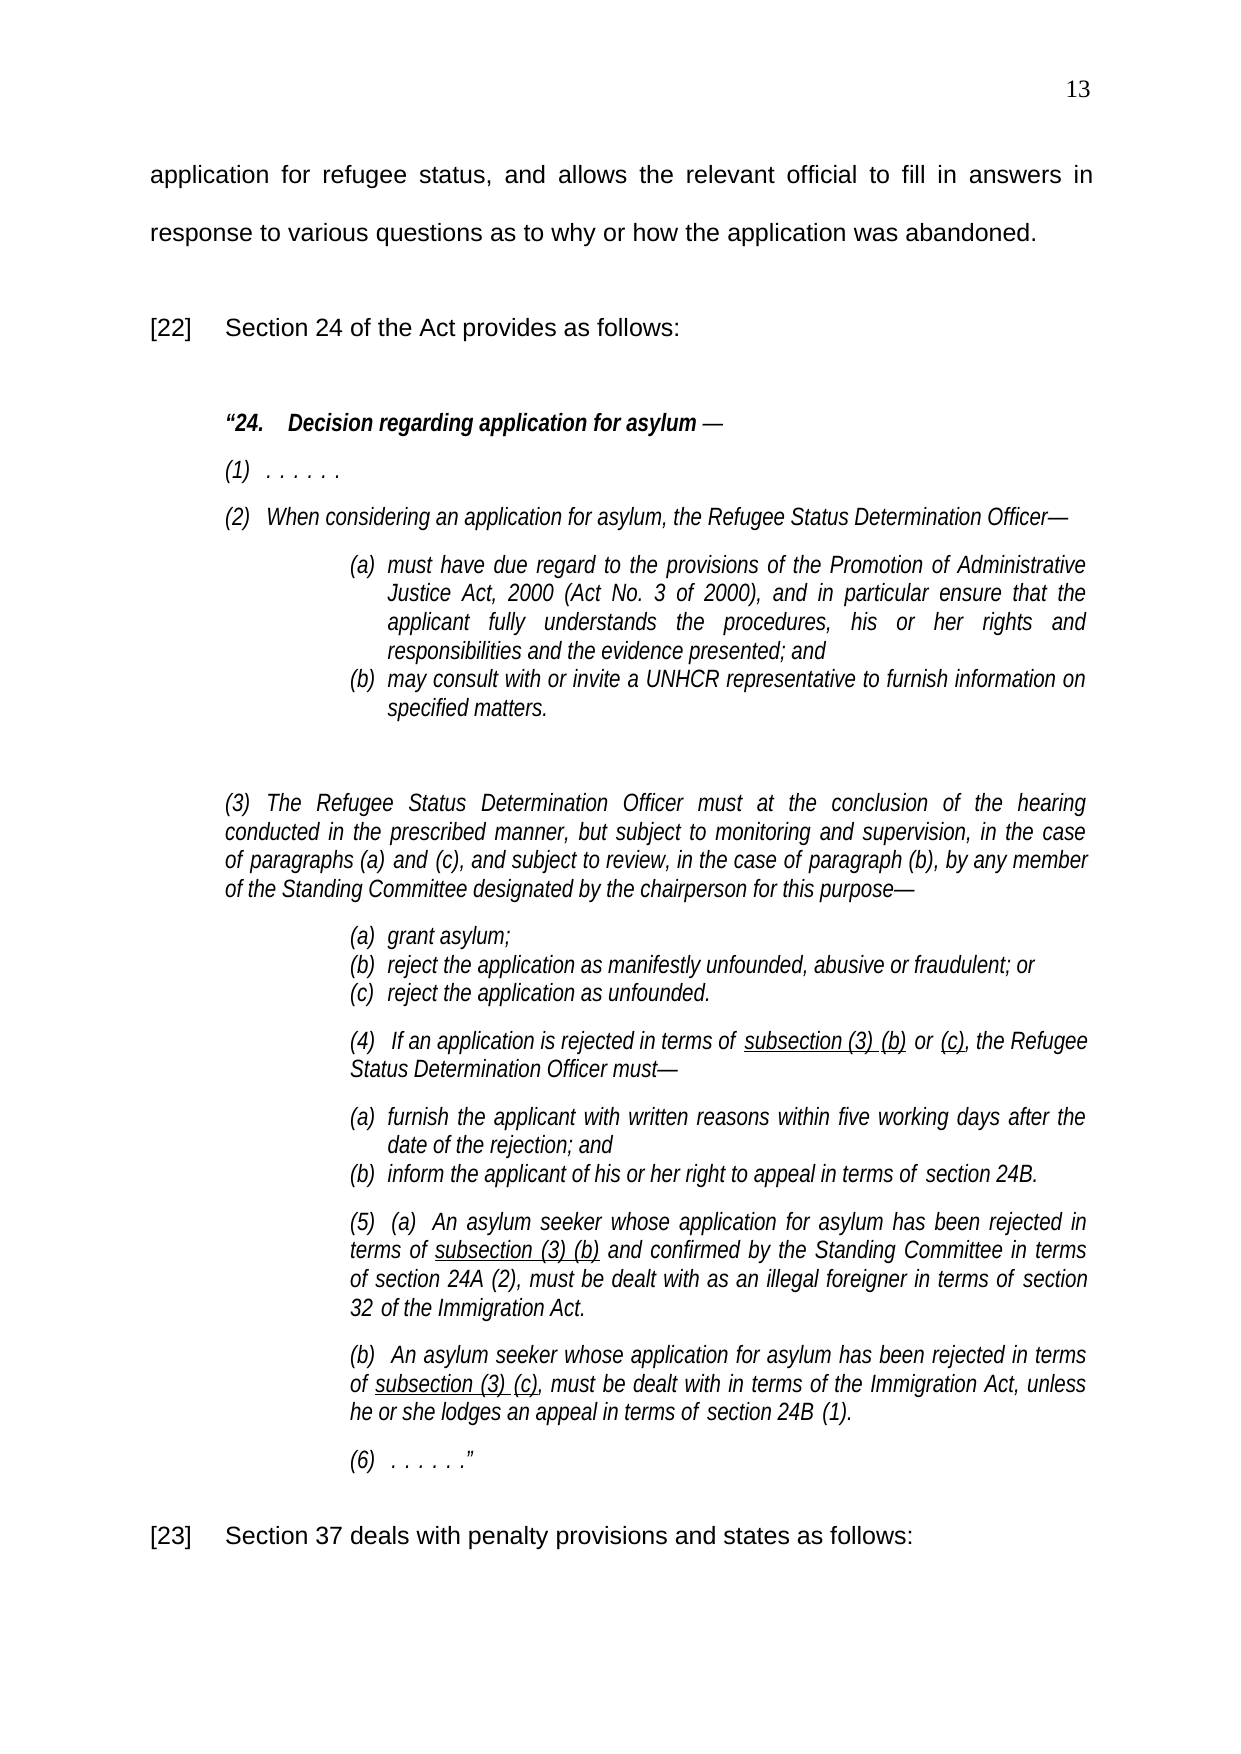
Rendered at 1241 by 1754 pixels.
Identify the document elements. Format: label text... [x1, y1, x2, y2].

list inform the applicant of his or her right to appeal in terms of section 24B. [350, 1159, 1090, 1188]
text (6) . . . . . .” [350, 1444, 1090, 1473]
text (4) If an application is rejected in terms of subsection (3) (b) or (c), the Refugee Status Determination Officer must— [350, 1026, 1090, 1083]
list grant asylum; [350, 921, 1090, 950]
text (2) When considering an application for asylum, the Refugee Status Determination Officer— [150, 502, 1090, 531]
text [22] Section 24 of the Act provides as follows: [150, 312, 1096, 341]
text [23] Section 37 deals with penalty provisions and states as follows: [150, 1521, 1096, 1549]
text (b) An asylum seeker whose application for asylum has been rejected in terms of subsection (3) (c), must be dealt with in terms of the Immigration Act, unless he or she lodges an appeal in terms of section 24B (1). [350, 1340, 1090, 1426]
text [150, 160, 1096, 246]
list reject the application as manifestly unfounded, abusive or fraudulent; or [350, 950, 1090, 978]
text “24. Decision regarding application for asylum — [150, 407, 1090, 436]
list must have due regard to the provisions of the Promotion of Administrative Justice Act, 2000 (Act No. 3 of 2000), and in particular ensure that the applicant fully understands the procedures, his or her rights and responsibilities and the evidence presented; and [350, 550, 1090, 664]
text (5) (a) An asylum seeker whose application for asylum has been rejected in terms of subsection (3) (b) and confirmed by the Standing Committee in terms of section 24A (2), must be dealt with as an illegal foreigner in terms of section 32 of the Immigration Act. [350, 1207, 1090, 1321]
list reject the application as unfounded. [350, 978, 1090, 1007]
text (3) The Refugee Status Determination Officer must at the conclusion of the hearing conducted in the prescribed manner, but subject to monitoring and supervision, in the case of paragraphs (a) and (c), and subject to review, in the case of paragraph (b), by any member of the Standing Committee designated by the chairperson for this purpose— [225, 788, 1090, 902]
list furnish the applicant with written reasons within five working days after the date of the rejection; and [350, 1102, 1090, 1159]
text (1) . . . . . . [150, 455, 1090, 483]
list may consult with or invite a UNHCR representative to furnish information on specified matters. [350, 664, 1090, 722]
